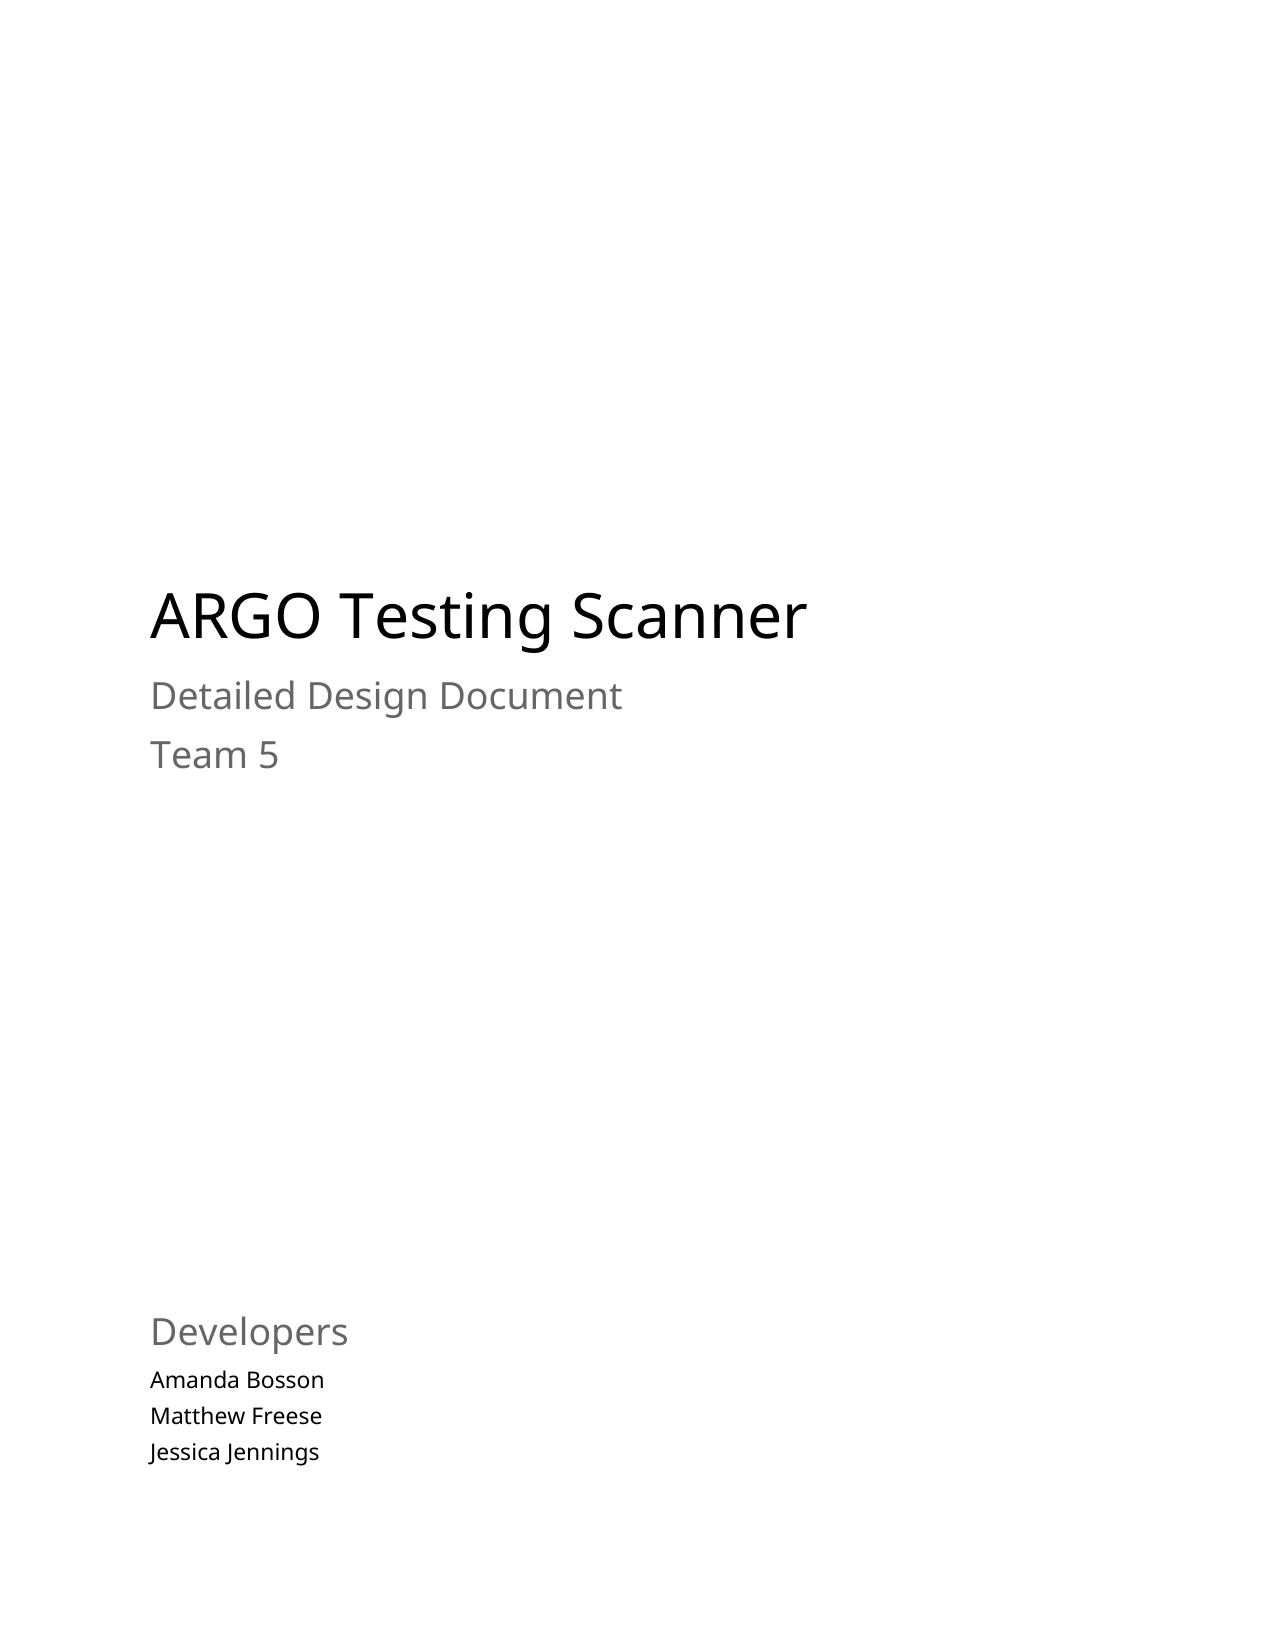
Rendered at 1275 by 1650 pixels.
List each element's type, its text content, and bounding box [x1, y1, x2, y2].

text Team 5 [150, 728, 1125, 779]
text Amanda Bosson [150, 1364, 1125, 1395]
text Developers [150, 1305, 1125, 1356]
text Matthew Freese [150, 1399, 1125, 1431]
text Detailed Design Document [150, 669, 1125, 720]
text Jessica Jennings [150, 1436, 1125, 1467]
text ARGO Testing Scanner [150, 571, 1125, 657]
